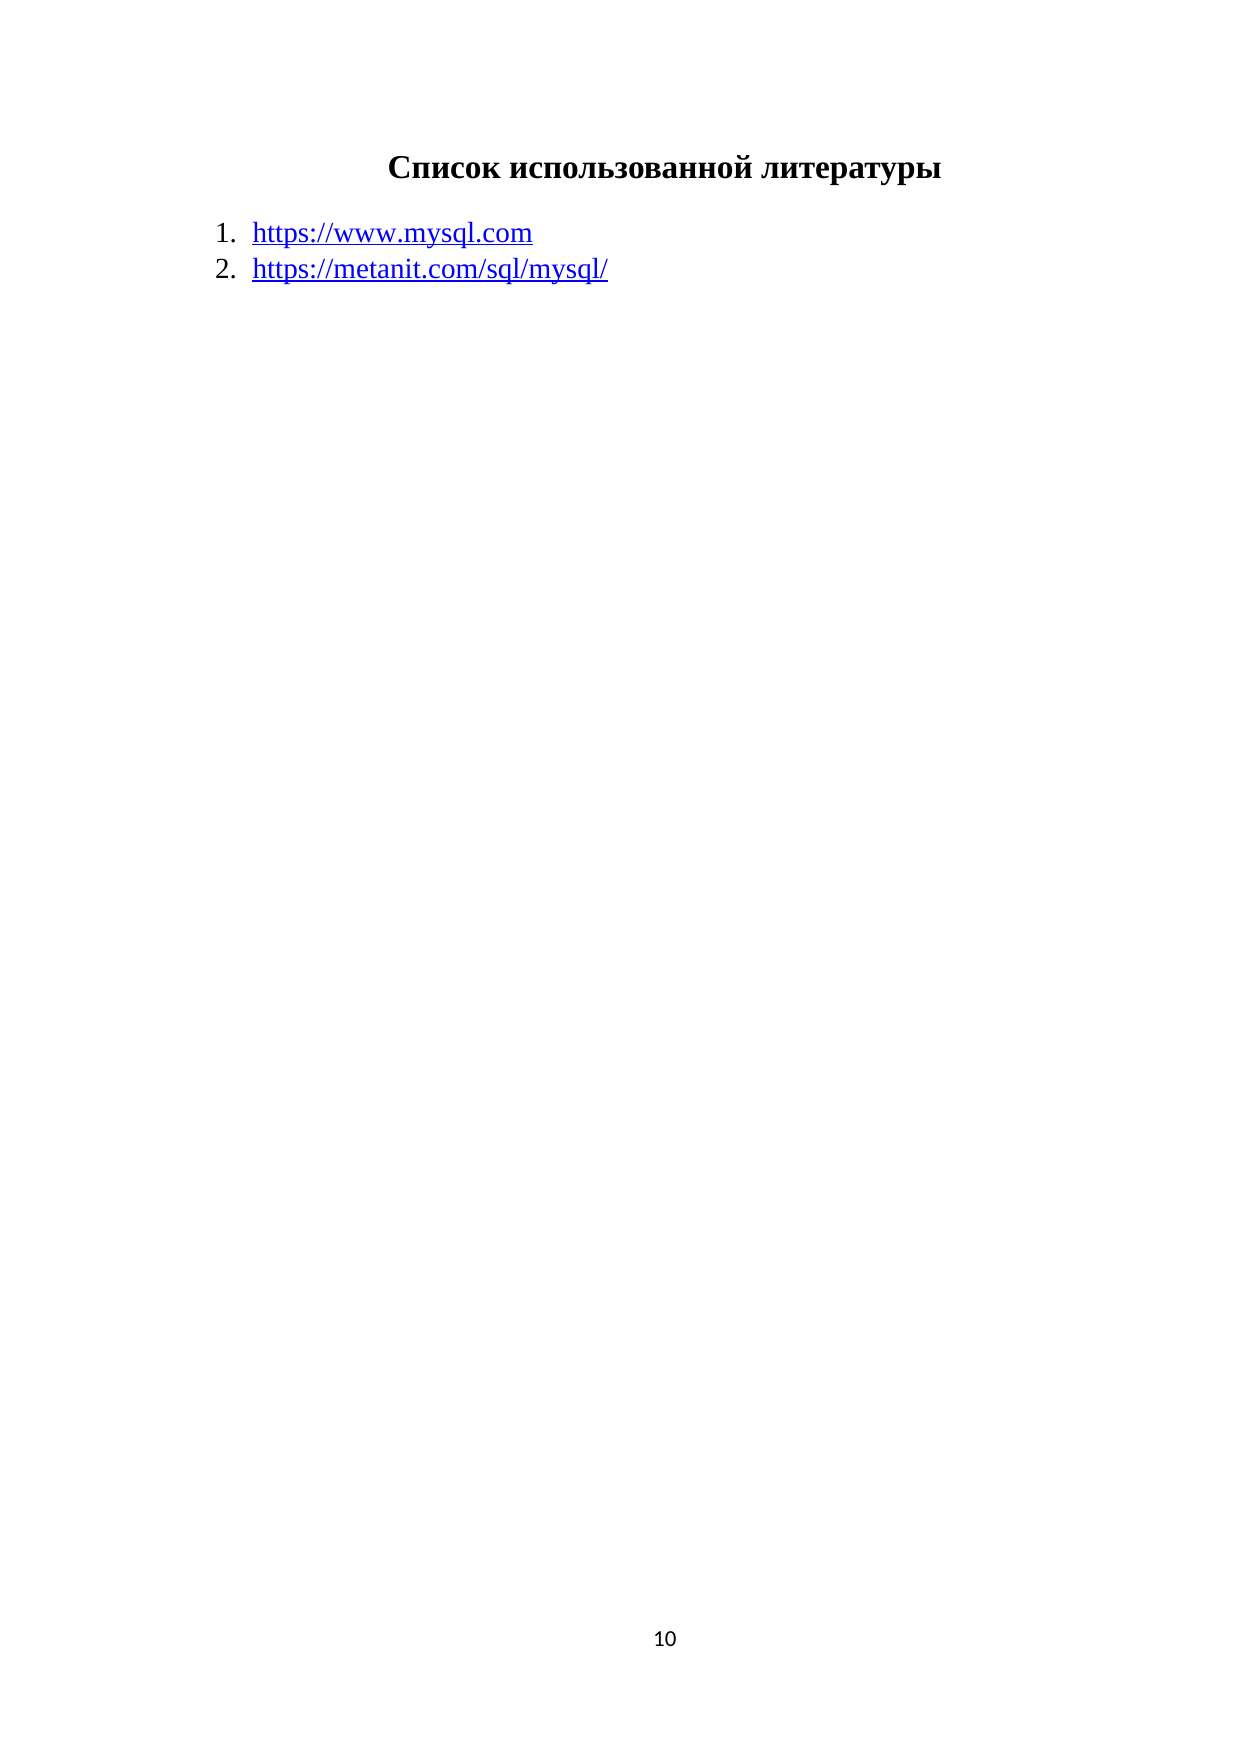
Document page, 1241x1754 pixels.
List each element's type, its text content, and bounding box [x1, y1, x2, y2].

list https://metanit.com/sql/mysql/ [215, 251, 1152, 284]
list https://www.mysql.com [215, 215, 1152, 248]
subtitle Список использованной литературы [177, 147, 1152, 186]
